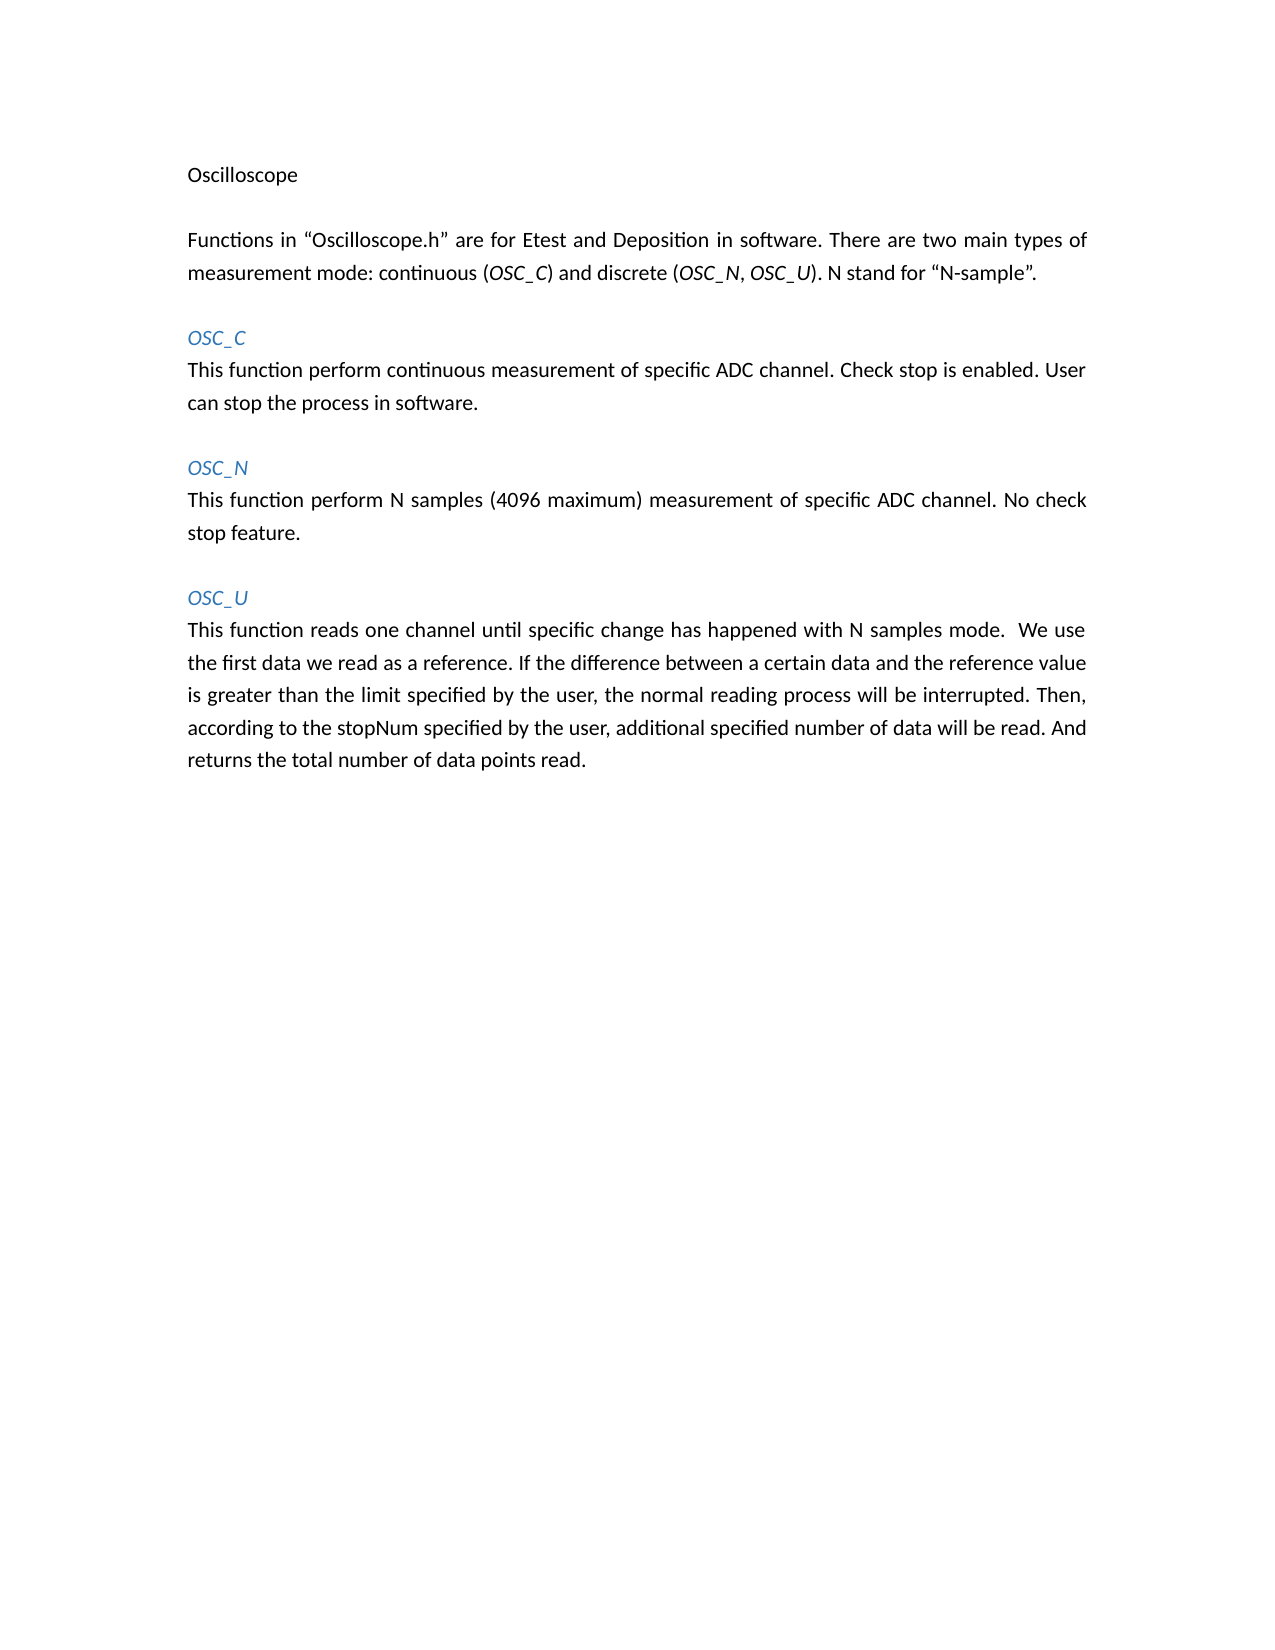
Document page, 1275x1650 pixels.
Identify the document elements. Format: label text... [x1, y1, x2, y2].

text OSC_N [187, 451, 1087, 484]
text This function reads one channel until specific change has happened with N samples mode. We use the first data we read as a reference. If the difference between a certain data and the reference value is greater than the limit specified by the user, the normal reading process will be interrupted. Then, according to the stopNum specified by the user, additional specified number of data will be read. And returns the total number of data points read. [187, 614, 1087, 776]
text OSC_C [187, 321, 1087, 354]
text Functions in “Oscilloscope.h” are for Etest and Deposition in software. There are two main types of measurement mode: continuous (OSC_C) and discrete (OSC_N, OSC_U). N stand for “N-sample”. [187, 224, 1087, 289]
text This function perform continuous measurement of specific ADC channel. Check stop is enabled. User can stop the process in software. [187, 354, 1087, 419]
text Oscilloscope [187, 159, 1087, 191]
text This function perform N samples (4096 maximum) measurement of specific ADC channel. No check stop feature. [187, 484, 1087, 549]
text OSC_U [187, 581, 1087, 614]
